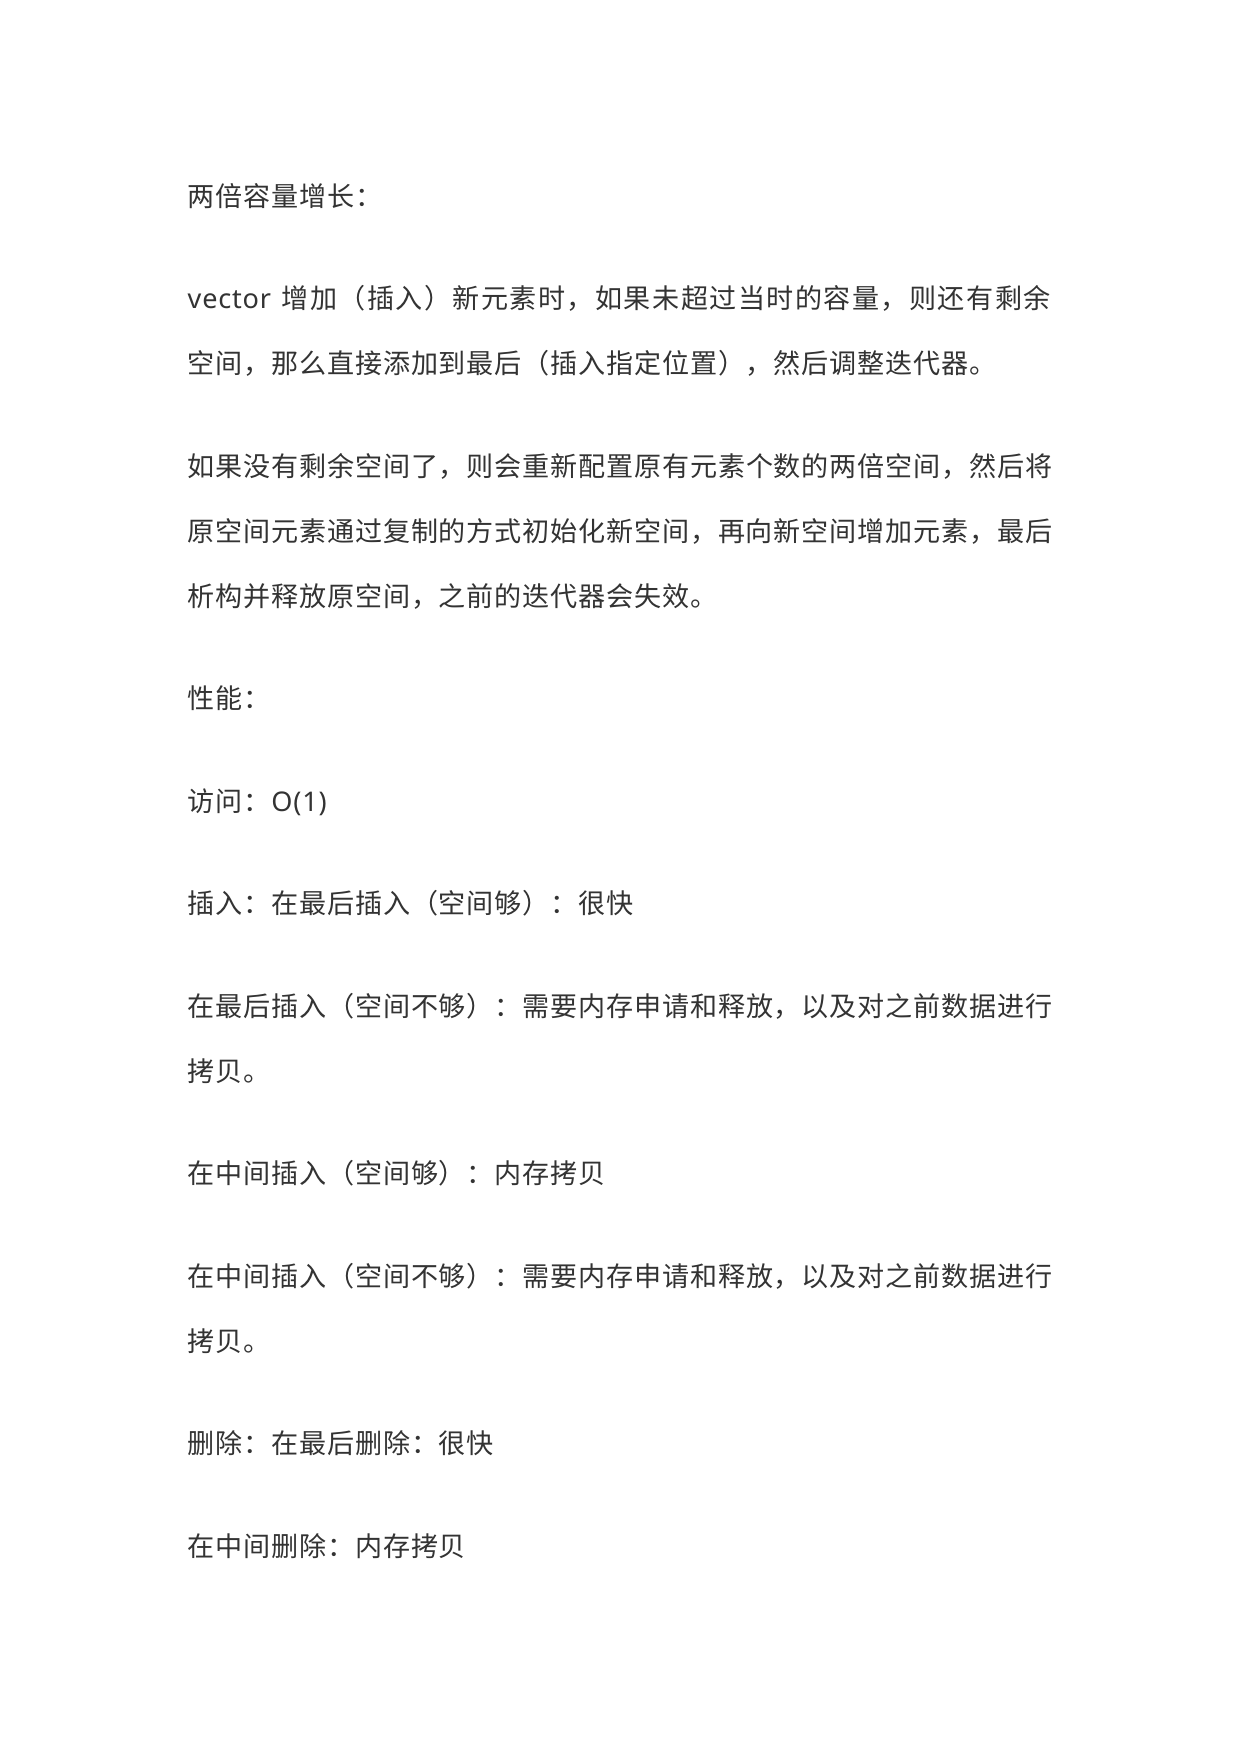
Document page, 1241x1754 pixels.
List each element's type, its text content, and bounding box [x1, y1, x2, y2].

text 在中间插入（空间够）：内存拷贝 [187, 1139, 1053, 1204]
text 删除：在最后删除：很快 [187, 1409, 1053, 1474]
text 插入：在最后插入（空间够）：很快 [187, 869, 1053, 934]
text 访问：O(1) [187, 767, 1053, 832]
text 如果没有剩余空间了，则会重新配置原有元素个数的两倍空间，然后将原空间元素通过复制的方式初始化新空间，再向新空间增加元素，最后析构并释放原空间，之前的迭代器会失效。 [187, 432, 1053, 627]
text 在最后插入（空间不够）：需要内存申请和释放，以及对之前数据进行拷贝。 [187, 972, 1053, 1102]
text 性能： [187, 664, 1053, 729]
text 在中间删除：内存拷贝 [187, 1512, 1053, 1577]
text vector 增加（插入）新元素时，如果未超过当时的容量，则还有剩余空间，那么直接添加到最后（插入指定位置），然后调整迭代器。 [187, 264, 1053, 394]
text 在中间插入（空间不够）：需要内存申请和释放，以及对之前数据进行拷贝。 [187, 1242, 1053, 1372]
text 两倍容量增长： [187, 162, 1053, 227]
